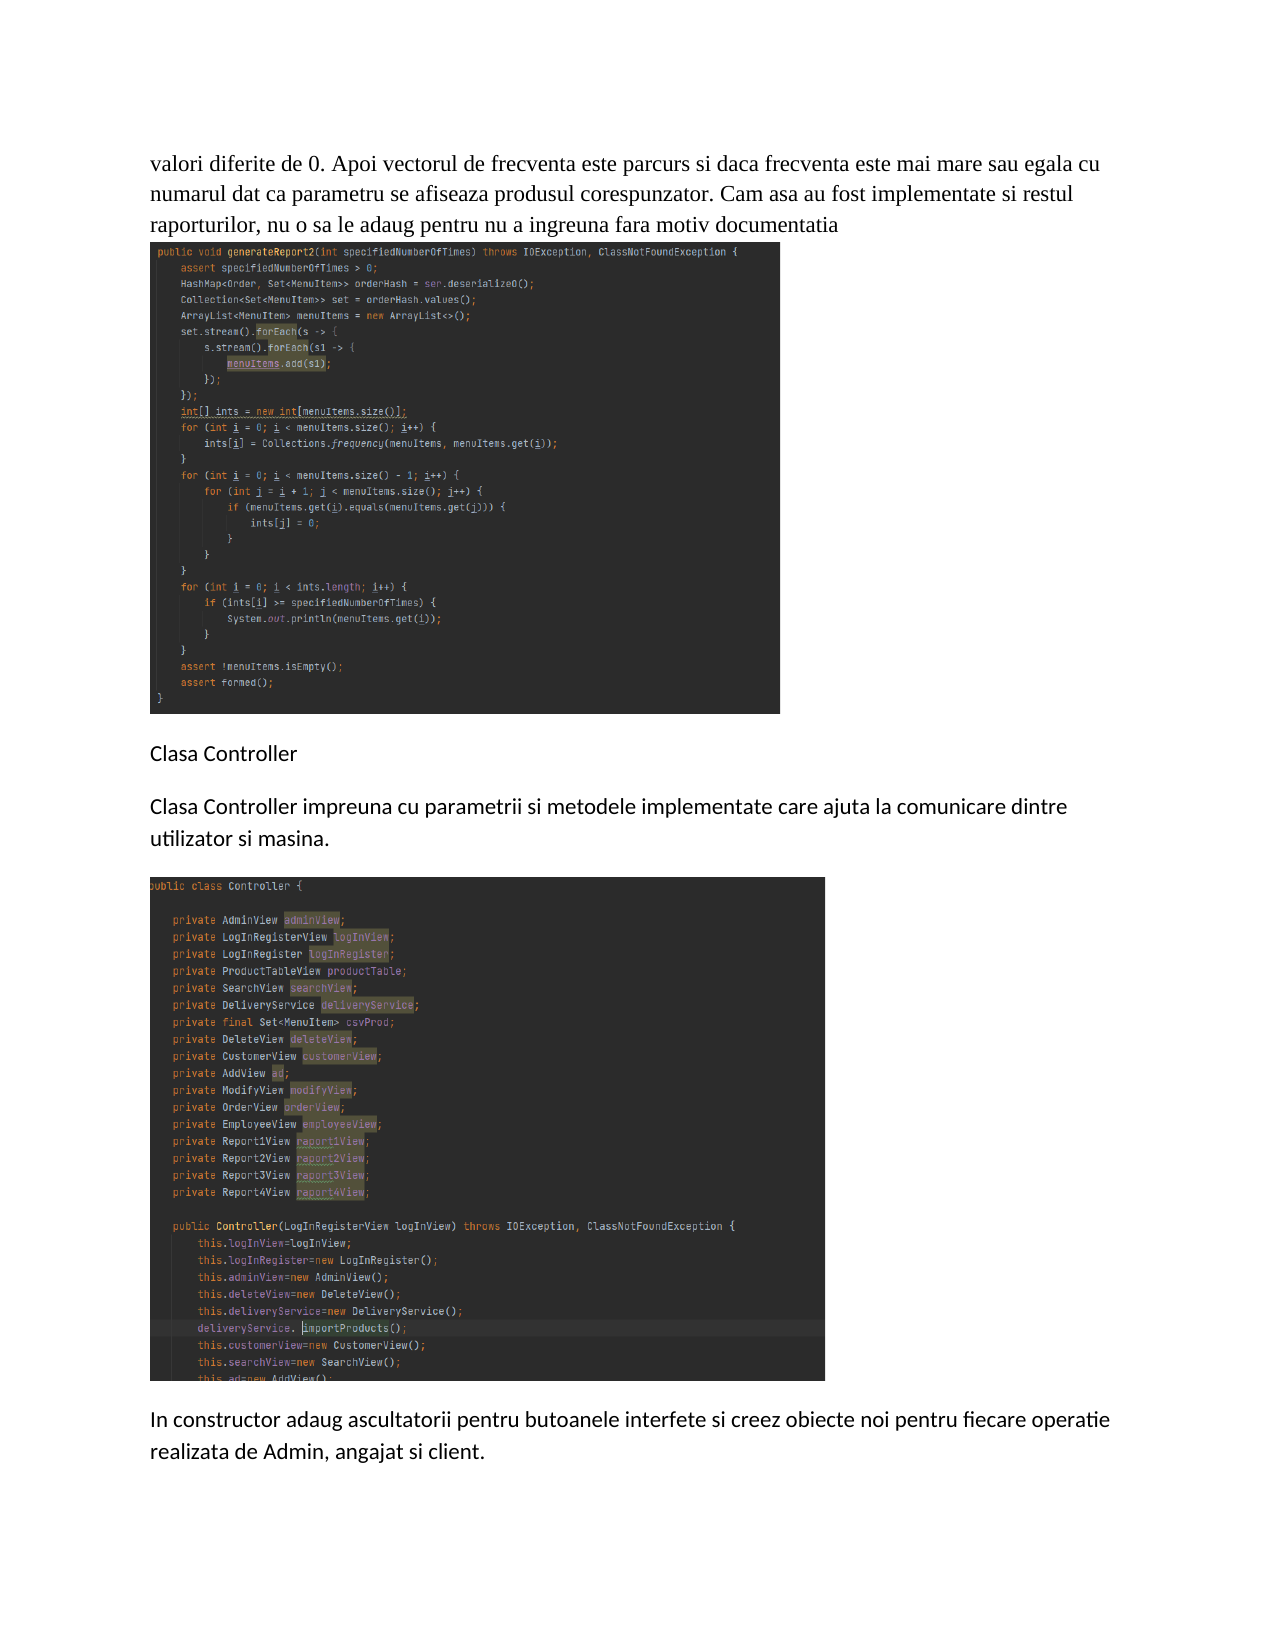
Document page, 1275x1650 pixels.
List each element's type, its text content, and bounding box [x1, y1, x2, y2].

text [150, 150, 1125, 714]
text Clasa Controller [150, 739, 1125, 767]
picture [150, 877, 826, 1381]
text In constructor adaug ascultatorii pentru butoanele interfete si creez obiecte noi pentru fiecare operatie realizata de Admin, angajat si client. [150, 1405, 1125, 1466]
text Clasa Controller impreuna cu parametrii si metodele implementate care ajuta la comunicare dintre utilizator si masina. [150, 792, 1125, 852]
picture [150, 242, 780, 714]
